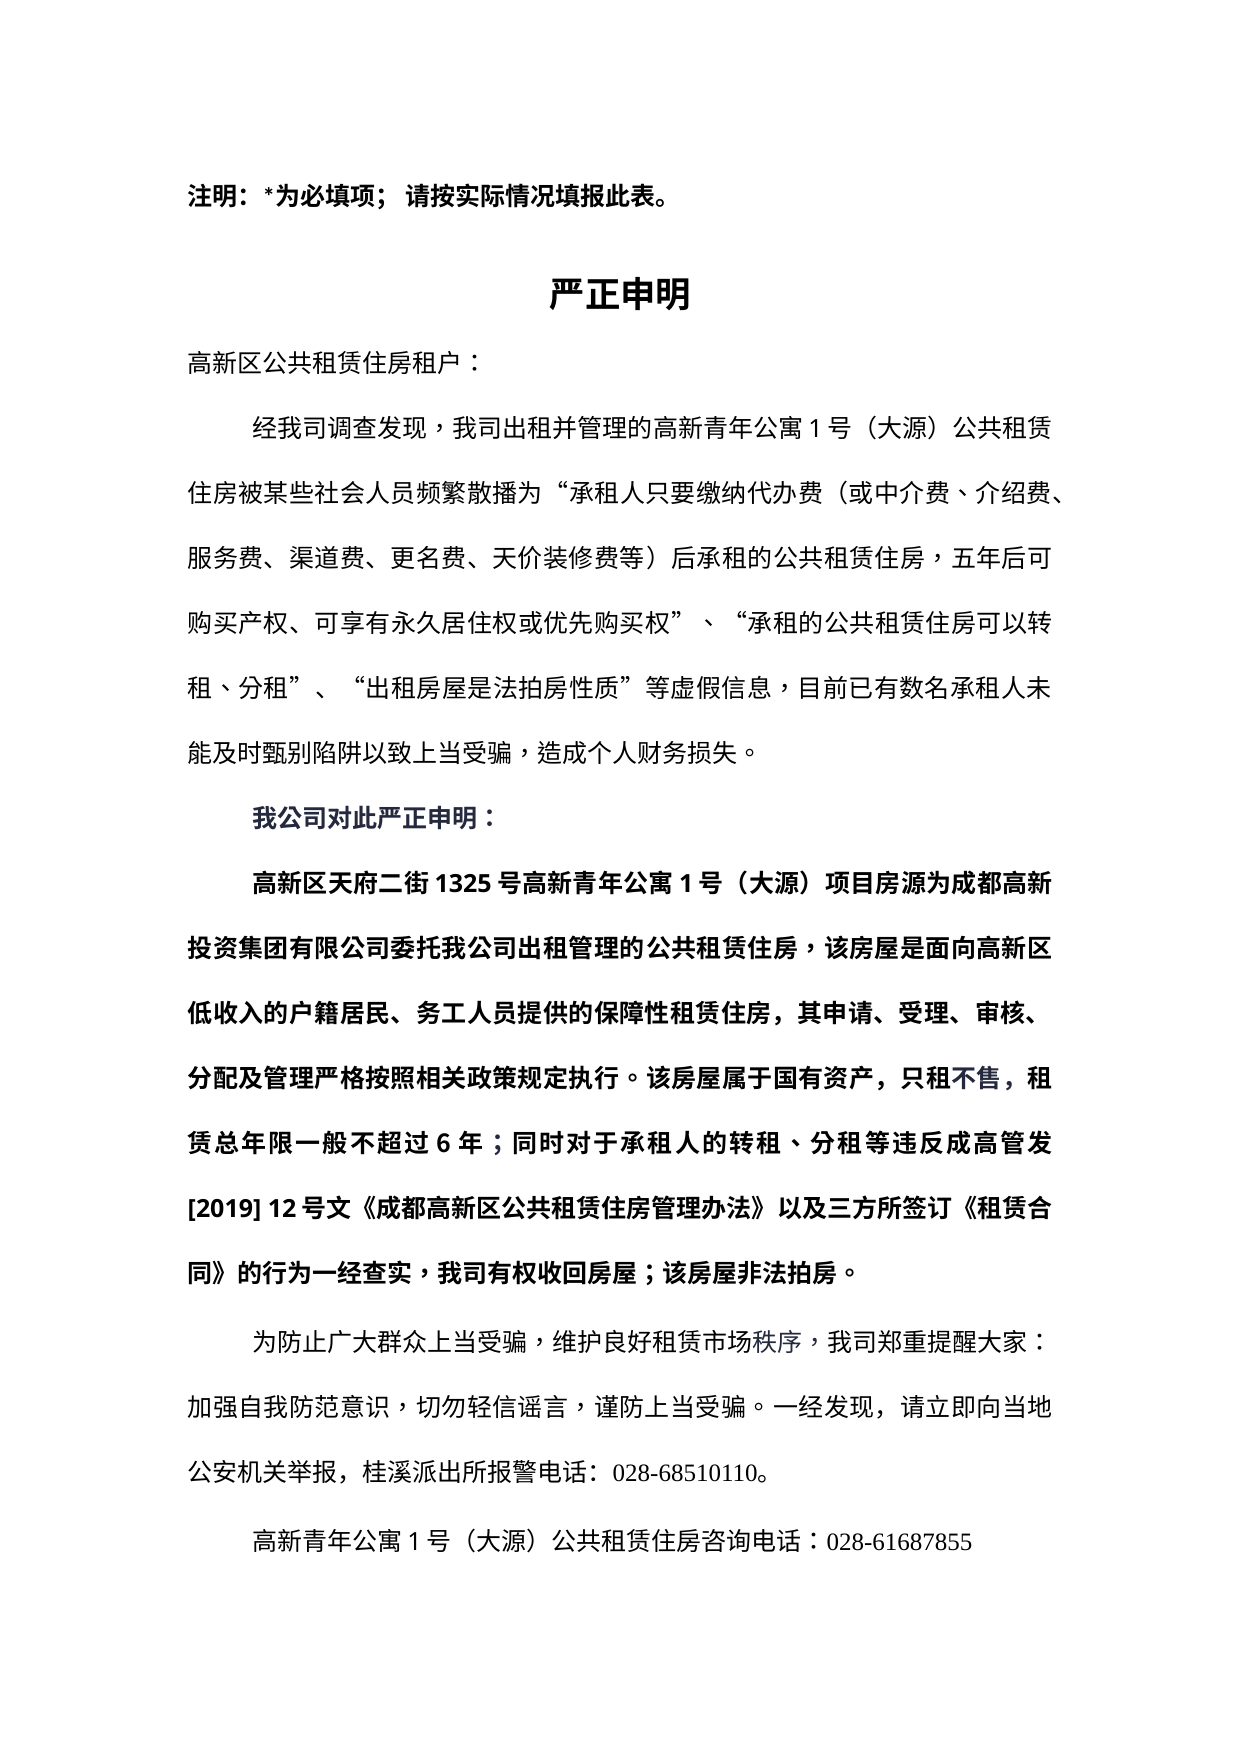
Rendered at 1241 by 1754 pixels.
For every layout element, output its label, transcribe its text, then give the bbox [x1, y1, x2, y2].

text 高新青年公寓1号（大源）公共租赁住房咨询电话：028-61687855 [187, 1507, 1053, 1572]
text 经我司调查发现，我司出租并管理的高新青年公寓1号（大源）公共租赁住房被某些社会人员频繁散播为“承租人只要缴纳代办费（或中介费、介绍费、服务费、渠道费、更名费、天价装修费等）后承租的公共租赁住房，五年后可购买产权、可享有永久居住权或优先购买权”、“承租的公共租赁住房可以转租、分租”、“出租房屋是法拍房性质”等虚假信息，目前已有数名承租人未能及时甄别陷阱以致上当受骗，造成个人财务损失。 [187, 394, 1053, 784]
text 高新区公共租赁住房租户： [187, 329, 1053, 394]
text 高新区天府二街1325号高新青年公寓1号（大源）项目房源为成都高新投资集团有限公司委托我公司出租管理的公共租赁住房，该房屋是面向高新区低收入的户籍居民、务工人员提供的保障性租赁住房，其申请、受理、审核、分配及管理严格按照相关政策规定执行。该房屋属于国有资产，只租不售，租赁总年限一般不超过6年；同时对于承租人的转租、分租等违反成高管发 [2019] 12号文《成都高新区公共租赁住房管理办法》以及三方所签订《租赁合同》的行为一经查实，我司有权收回房屋；该房屋非法拍房。 [187, 849, 1053, 1304]
text 为防止广大群众上当受骗，维护良好租赁市场秩序，我司郑重提醒大家：加强自我防范意识，切勿轻信谣言，谨防上当受骗。一经发现，请立即向当地公安机关举报，桂溪派出所报警电话：028-68510110。 [187, 1308, 1053, 1503]
text 注明：*为必填项； 请按实际情况填报此表。 [187, 162, 1053, 227]
text 严正申明 [187, 259, 1053, 324]
text 我公司对此严正申明： [187, 784, 1053, 849]
